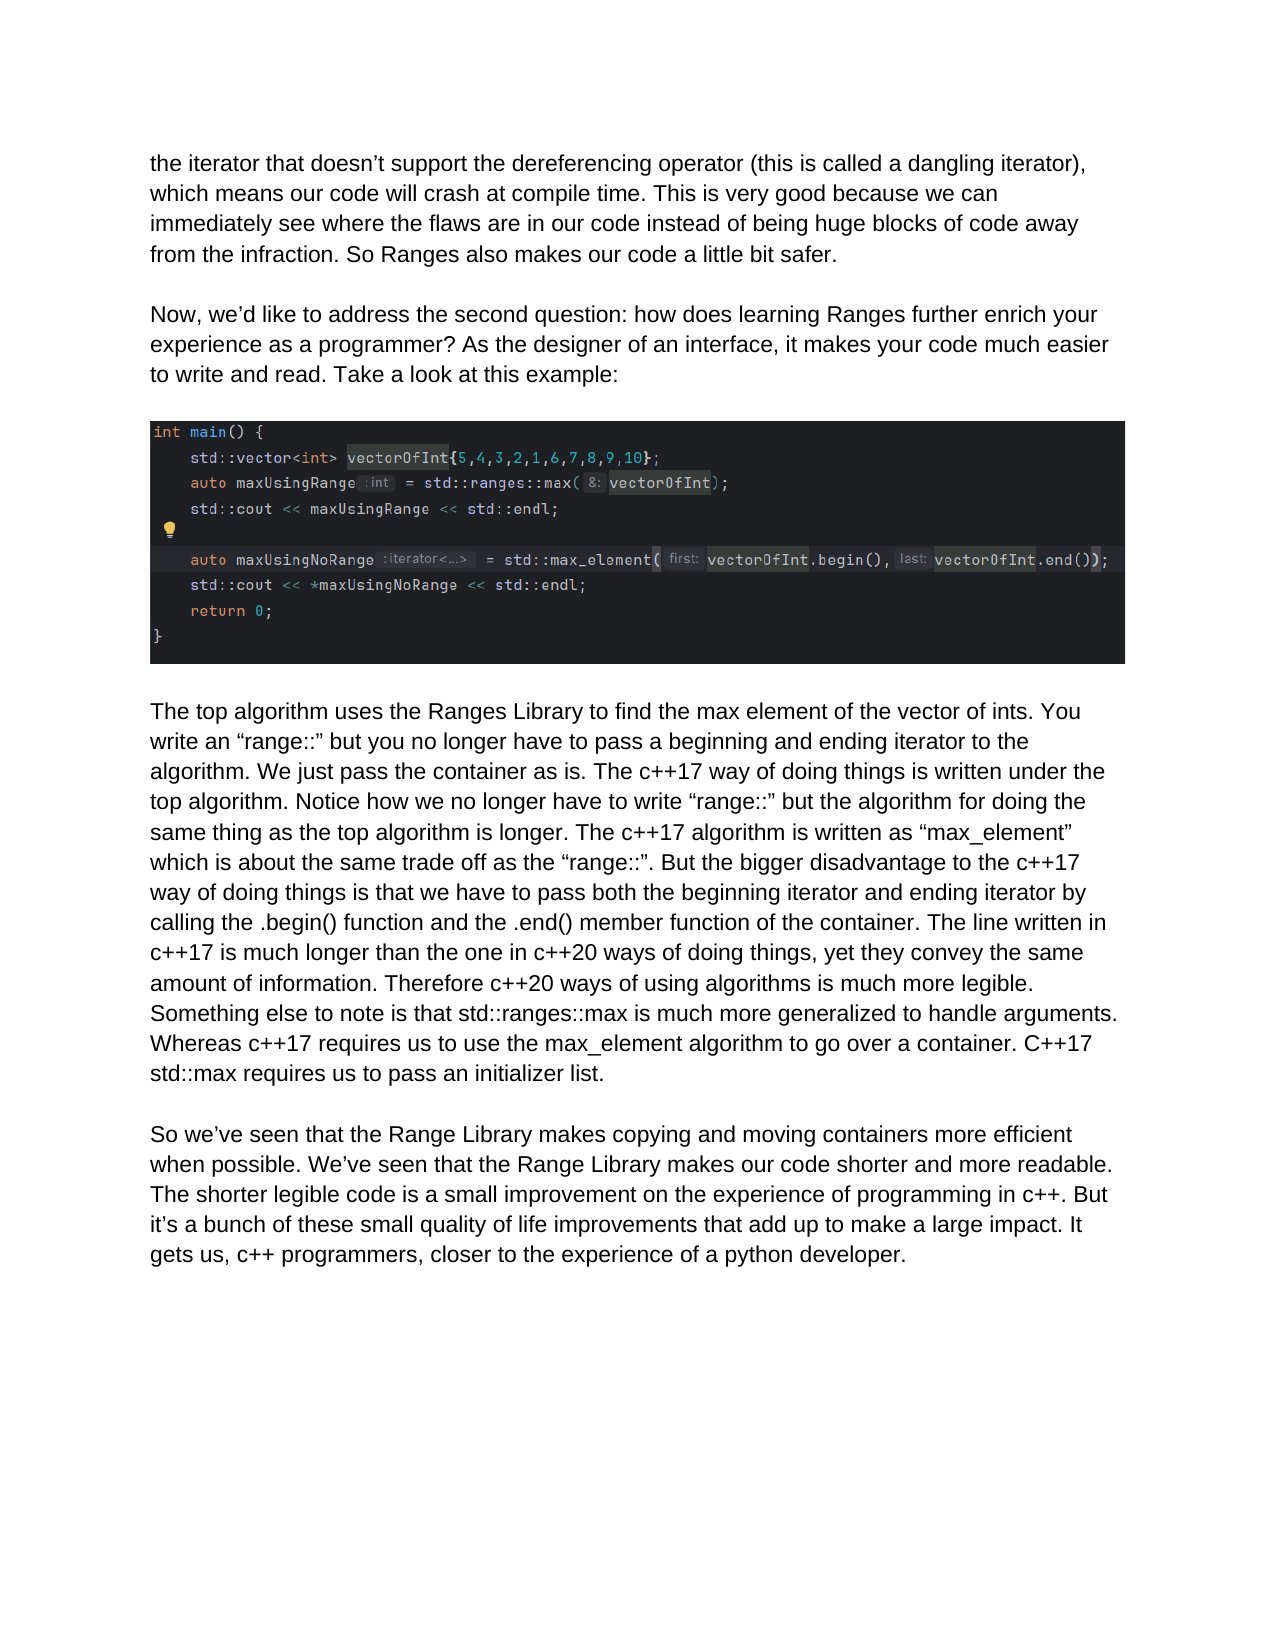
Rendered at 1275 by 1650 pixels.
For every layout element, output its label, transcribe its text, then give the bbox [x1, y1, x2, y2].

picture [150, 421, 1125, 664]
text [150, 150, 1125, 267]
text Now, we’d like to address the second question: how does learning Ranges further enrich your experience as a programmer? As the designer of an interface, it makes your code much easier to write and read. Take a look at this example: [150, 301, 1125, 388]
text The top algorithm uses the Ranges Library to find the max element of the vector of ints. You write an “range::” but you no longer have to pass a beginning and ending iterator to the algorithm. We just pass the container as is. The c++17 way of doing things is written under the top algorithm. Notice how we no longer have to write “range::” but the algorithm for doing the same thing as the top algorithm is longer. The c++17 algorithm is written as “max_element” which is about the same trade off as the “range::”. But the bigger disadvantage to the c++17 way of doing things is that we have to pass both the beginning iterator and ending iterator by calling the .begin() function and the .end() member function of the container. The line written in c++17 is much longer than the one in c++20 ways of doing things, yet they convey the same amount of information. Therefore c++20 ways of using algorithms is much more legible. Something else to note is that std::ranges::max is much more generalized to handle arguments. Whereas c++17 requires us to use the max_element algorithm to go over a container. C++17 std::max requires us to pass an initializer list. [150, 698, 1125, 1086]
text So we’ve seen that the Range Library makes copying and moving containers more efficient when possible. We’ve seen that the Range Library makes our code shorter and more readable. The shorter legible code is a small improvement on the experience of programming in c++. But it’s a bunch of these small quality of life improvements that add up to make a large impact. It gets us, c++ programmers, closer to the experience of a python developer. [150, 1121, 1125, 1268]
